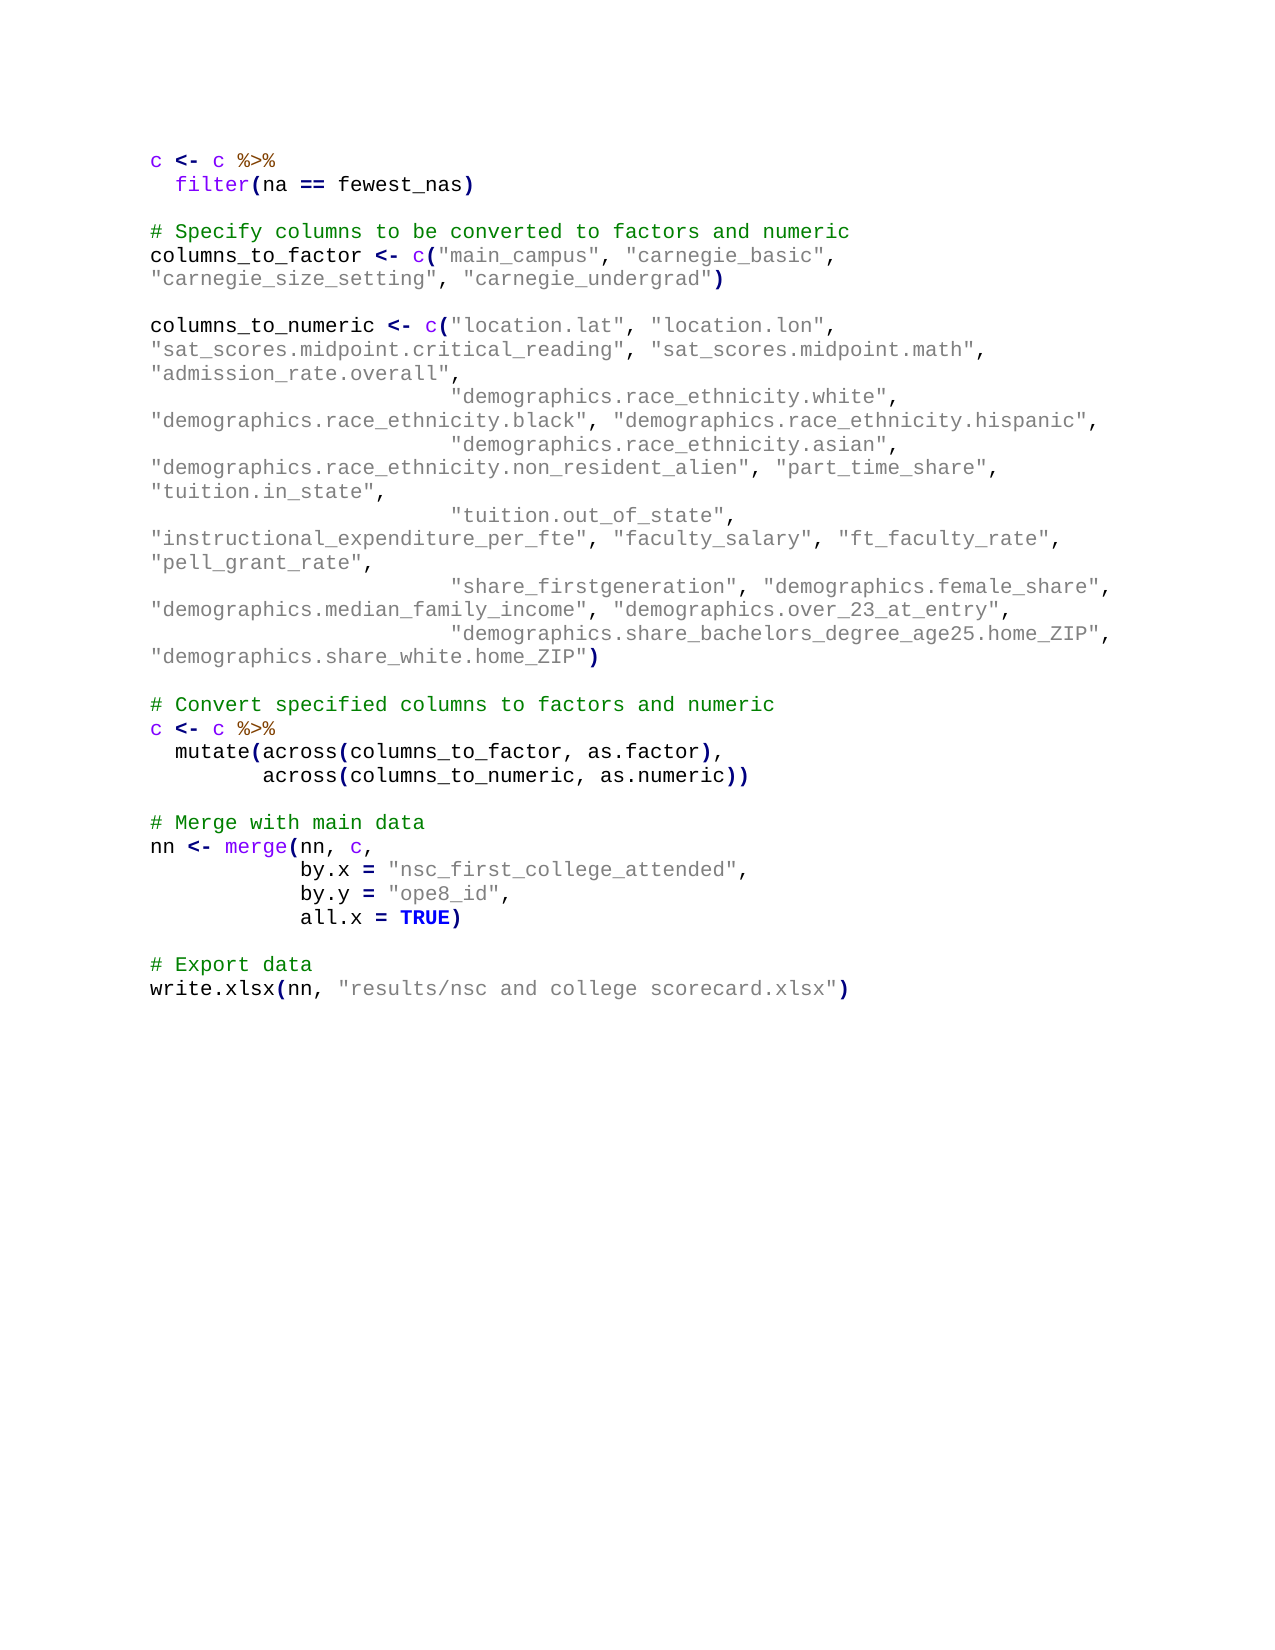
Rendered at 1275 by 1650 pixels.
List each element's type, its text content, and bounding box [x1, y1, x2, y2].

text write.xlsx(nn, "results/nsc and college scorecard.xlsx") [150, 978, 1125, 1001]
text # Export data [150, 954, 1125, 978]
text # Convert specified columns to factors and numeric [150, 694, 1125, 717]
text "demographics.share_bachelors_degree_age25.home_ZIP", "demographics.share_white.home_ZIP") [150, 623, 1125, 670]
text # Merge with main data [150, 812, 1125, 836]
text # Specify columns to be converted to factors and numeric [150, 221, 1125, 244]
text "share_firstgeneration", "demographics.female_share", "demographics.median_family_income", "demographics.over_23_at_entry", [150, 576, 1125, 623]
text "demographics.race_ethnicity.white", "demographics.race_ethnicity.black", "demographics.race_ethnicity.hispanic", [150, 386, 1125, 434]
text across(columns_to_numeric, as.numeric)) [150, 765, 1125, 788]
text "tuition.out_of_state", "instructional_expenditure_per_fte", "faculty_salary", "ft_faculty_rate", "pell_grant_rate", [150, 505, 1125, 576]
text c <- c %>% [150, 717, 1125, 741]
text all.x = TRUE) [150, 907, 1125, 930]
text mutate(across(columns_to_factor, as.factor), [150, 741, 1125, 765]
text "demographics.race_ethnicity.asian", "demographics.race_ethnicity.non_resident_alien", "part_time_share", "tuition.in_state", [150, 434, 1125, 505]
text columns_to_numeric <- c("location.lat", "location.lon", "sat_scores.midpoint.critical_reading", "sat_scores.midpoint.math", "admission_rate.overall", [150, 316, 1125, 386]
text by.y = "ope8_id", [150, 883, 1125, 907]
text filter(na == fewest_nas) [150, 174, 1125, 197]
text by.x = "nsc_first_college_attended", [150, 859, 1125, 883]
text c <- c %>% [150, 150, 1125, 174]
text columns_to_factor <- c("main_campus", "carnegie_basic", "carnegie_size_setting", "carnegie_undergrad") [150, 244, 1125, 292]
text nn <- merge(nn, c, [150, 836, 1125, 859]
